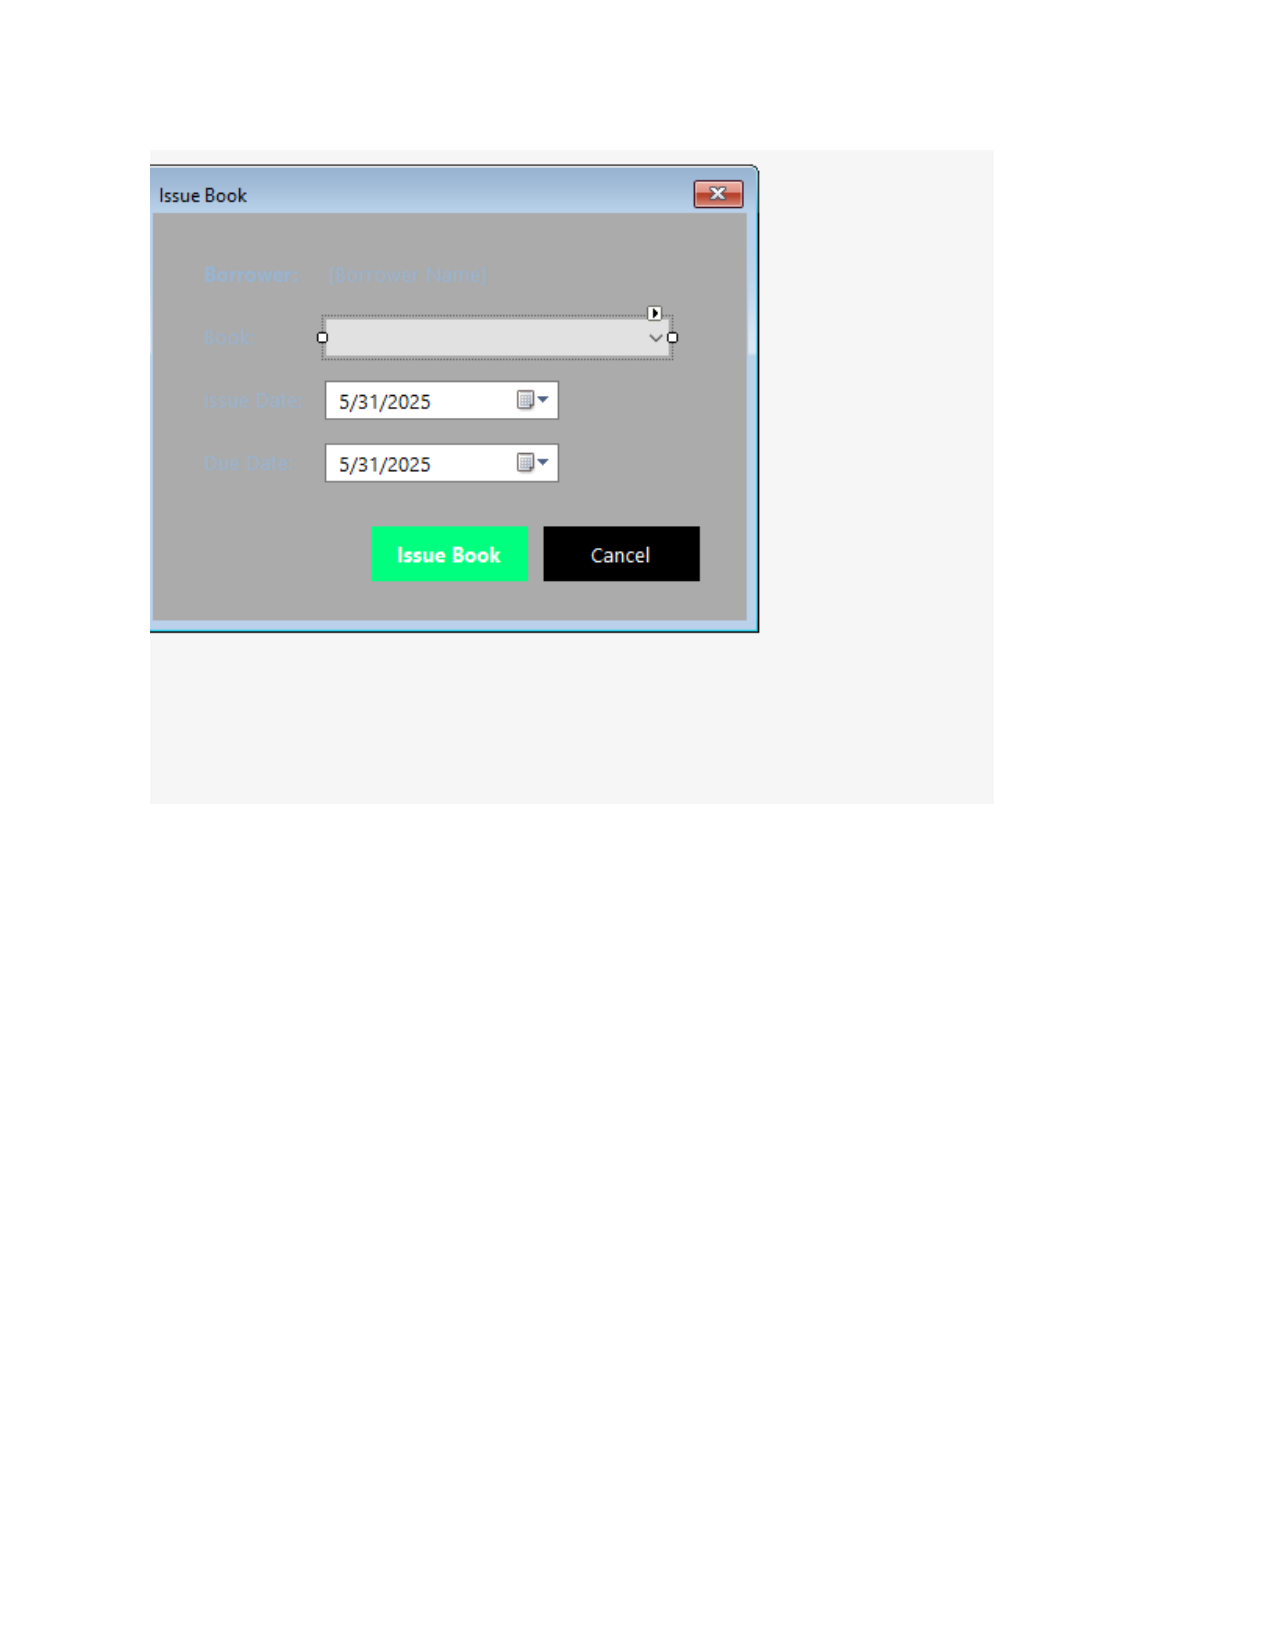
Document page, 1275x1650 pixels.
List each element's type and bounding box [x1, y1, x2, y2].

picture [150, 150, 994, 804]
